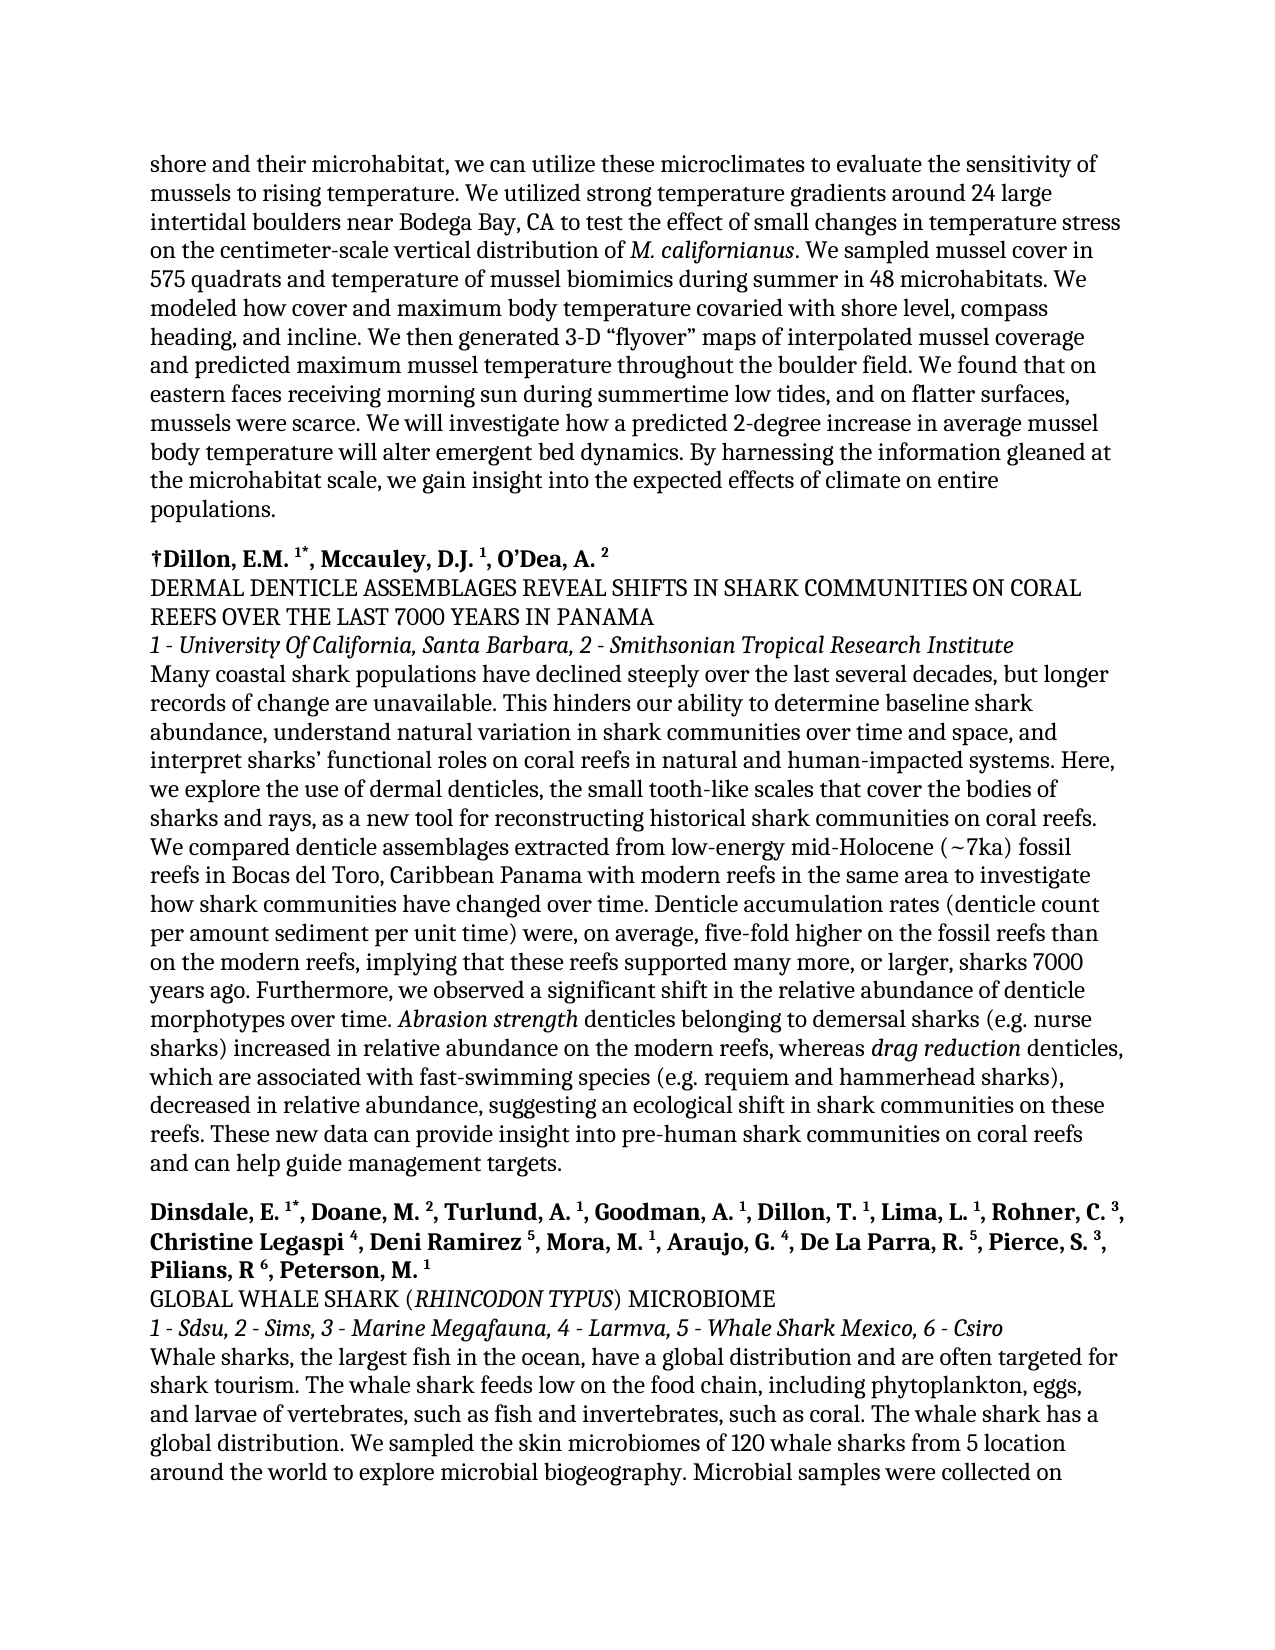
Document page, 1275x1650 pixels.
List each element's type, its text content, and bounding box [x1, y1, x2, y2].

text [150, 150, 1125, 524]
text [150, 1196, 1125, 1486]
text †Dillon, E.M. 1*, Mccauley, D.J. 1, O’Dea, A. 2 DERMAL DENTICLE ASSEMBLAGES REVEAL SHIFTS IN SHARK COMMUNITIES ON CORAL REEFS OVER THE LAST 7000 YEARS IN PANAMA 1 - University Of California, Santa Barbara, 2 - Smithsonian Tropical Research Institute Many coastal shark populations have declined steeply over the last several decades, but longer records of change are unavailable. This hinders our ability to determine baseline shark abundance, understand natural variation in shark communities over time and space, and interpret sharks’ functional roles on coral reefs in natural and human-impacted systems. Here, we explore the use of dermal denticles, the small tooth-like scales that cover the bodies of sharks and rays, as a new tool for reconstructing historical shark communities on coral reefs. We compared denticle assemblages extracted from low-energy mid-Holocene (~7ka) fossil reefs in Bocas del Toro, Caribbean Panama with modern reefs in the same area to investigate how shark communities have changed over time. Denticle accumulation rates (denticle count per amount sediment per unit time) were, on average, five-fold higher on the fossil reefs than on the modern reefs, implying that these reefs supported many more, or larger, sharks 7000 years ago. Furthermore, we observed a significant shift in the relative abundance of denticle morphotypes over time. Abrasion strength denticles belonging to demersal sharks (e.g. nurse sharks) increased in relative abundance on the modern reefs, whereas drag reduction denticles, which are associated with fast-swimming species (e.g. requiem and hammerhead sharks), decreased in relative abundance, suggesting an ecological shift in shark communities on these reefs. These new data can provide insight into pre-human shark communities on coral reefs and can help guide management targets. [150, 542, 1125, 1177]
